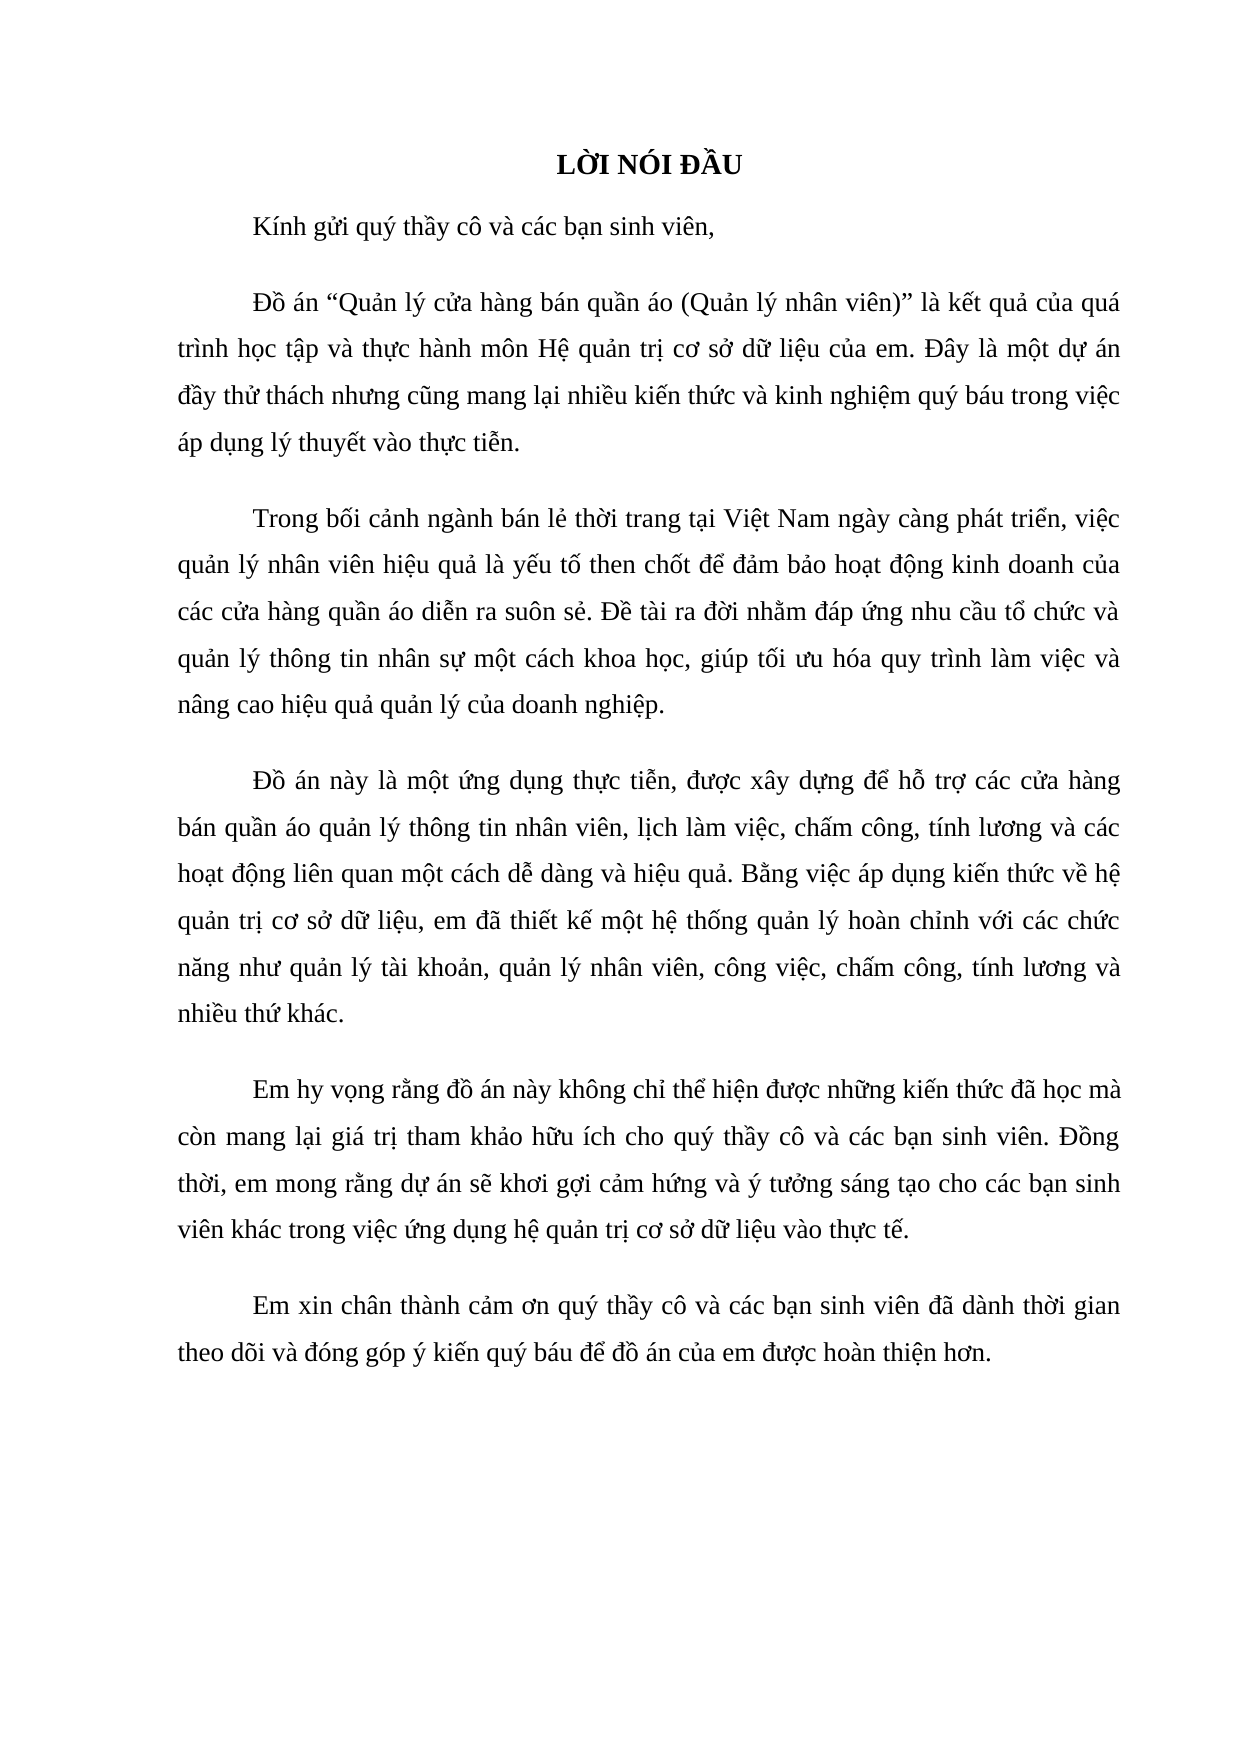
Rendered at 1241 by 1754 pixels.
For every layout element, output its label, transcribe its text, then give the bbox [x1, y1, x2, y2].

text Trong bối cảnh ngành bán lẻ thời trang tại Việt Nam ngày càng phát triển, việc quản lý nhân viên hiệu quả là yếu tố then chốt để đảm bảo hoạt động kinh doanh của các cửa hàng quần áo diễn ra suôn sẻ. Đề tài ra đời nhằm đáp ứng nhu cầu tổ chức và quản lý thông tin nhân sự một cách khoa học, giúp tối ưu hóa quy trình làm việc và nâng cao hiệu quả quản lý của doanh nghiệp. [177, 502, 1122, 719]
text Em hy vọng rằng đồ án này không chỉ thể hiện được những kiến thức đã học mà còn mang lại giá trị tham khảo hữu ích cho quý thầy cô và các bạn sinh viên. Đồng thời, em mong rằng dự án sẽ khơi gợi cảm hứng và ý tưởng sáng tạo cho các bạn sinh viên khác trong việc ứng dụng hệ quản trị cơ sở dữ liệu vào thực tế. [177, 1073, 1122, 1244]
text Đồ án “Quản lý cửa hàng bán quần áo (Quản lý nhân viên)” là kết quả của quá trình học tập và thực hành môn Hệ quản trị cơ sở dữ liệu của em. Đây là một dự án đầy thử thách nhưng cũng mang lại nhiều kiến thức và kinh nghiệm quý báu trong việc áp dụng lý thuyết vào thực tiễn. [177, 286, 1122, 457]
text Kính gửi quý thầy cô và các bạn sinh viên, [177, 210, 1122, 241]
text LỜI NÓI ĐẦU [177, 147, 1122, 181]
text Đồ án này là một ứng dụng thực tiễn, được xây dựng để hỗ trợ các cửa hàng bán quần áo quản lý thông tin nhân viên, lịch làm việc, chấm công, tính lương và các hoạt động liên quan một cách dễ dàng và hiệu quả. Bằng việc áp dụng kiến thức về hệ quản trị cơ sở dữ liệu, em đã thiết kế một hệ thống quản lý hoàn chỉnh với các chức năng như quản lý tài khoản, quản lý nhân viên, công việc, chấm công, tính lương và nhiều thứ khác. [177, 764, 1122, 1029]
text Em xin chân thành cảm ơn quý thầy cô và các bạn sinh viên đã dành thời gian theo dõi và đóng góp ý kiến quý báu để đồ án của em được hoàn thiện hơn. [177, 1289, 1122, 1367]
